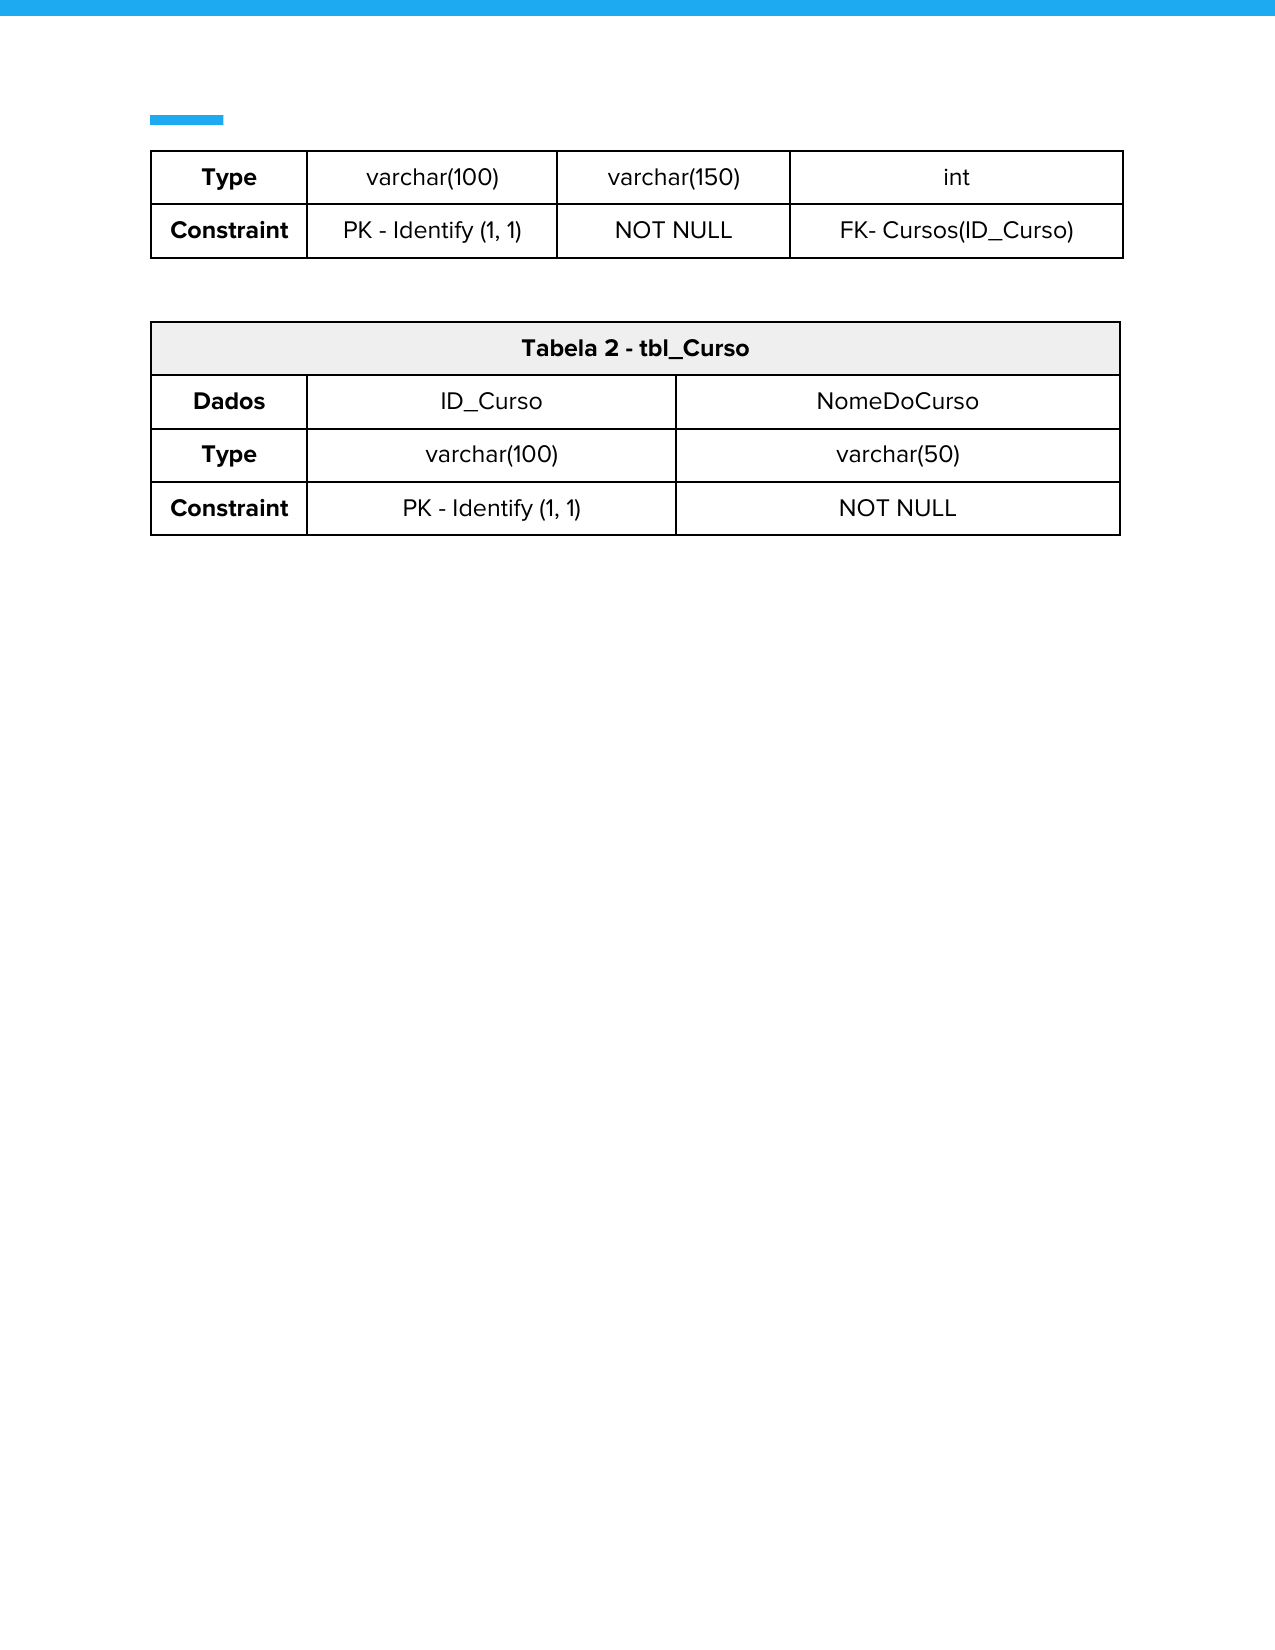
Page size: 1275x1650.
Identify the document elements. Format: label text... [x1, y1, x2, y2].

table_cell varchar(50) [677, 430, 1119, 481]
table_cell Dados [152, 376, 306, 427]
table_cell NomeDoCurso [677, 376, 1119, 427]
table_cell Constraint [152, 205, 306, 257]
table_cell varchar(150) [558, 152, 789, 203]
table_cell varchar(100) [308, 152, 556, 203]
table_header Tabela 2 - tbl_Curso [152, 323, 1119, 374]
table_cell Type [152, 152, 306, 203]
table_cell int [791, 152, 1122, 203]
table_cell NOT NULL [677, 483, 1119, 534]
table_cell PK - Identify (1, 1) [308, 205, 556, 257]
table_cell FK- Cursos(ID_Curso) [791, 205, 1122, 257]
picture [150, 115, 224, 125]
table_cell Constraint [152, 483, 306, 534]
table_cell Type [152, 430, 306, 481]
picture [0, 0, 1275, 16]
table_cell NOT NULL [558, 205, 789, 257]
table_cell PK - Identify (1, 1) [308, 483, 675, 534]
table_cell varchar(100) [308, 430, 675, 481]
table_cell ID_Curso [308, 376, 675, 427]
